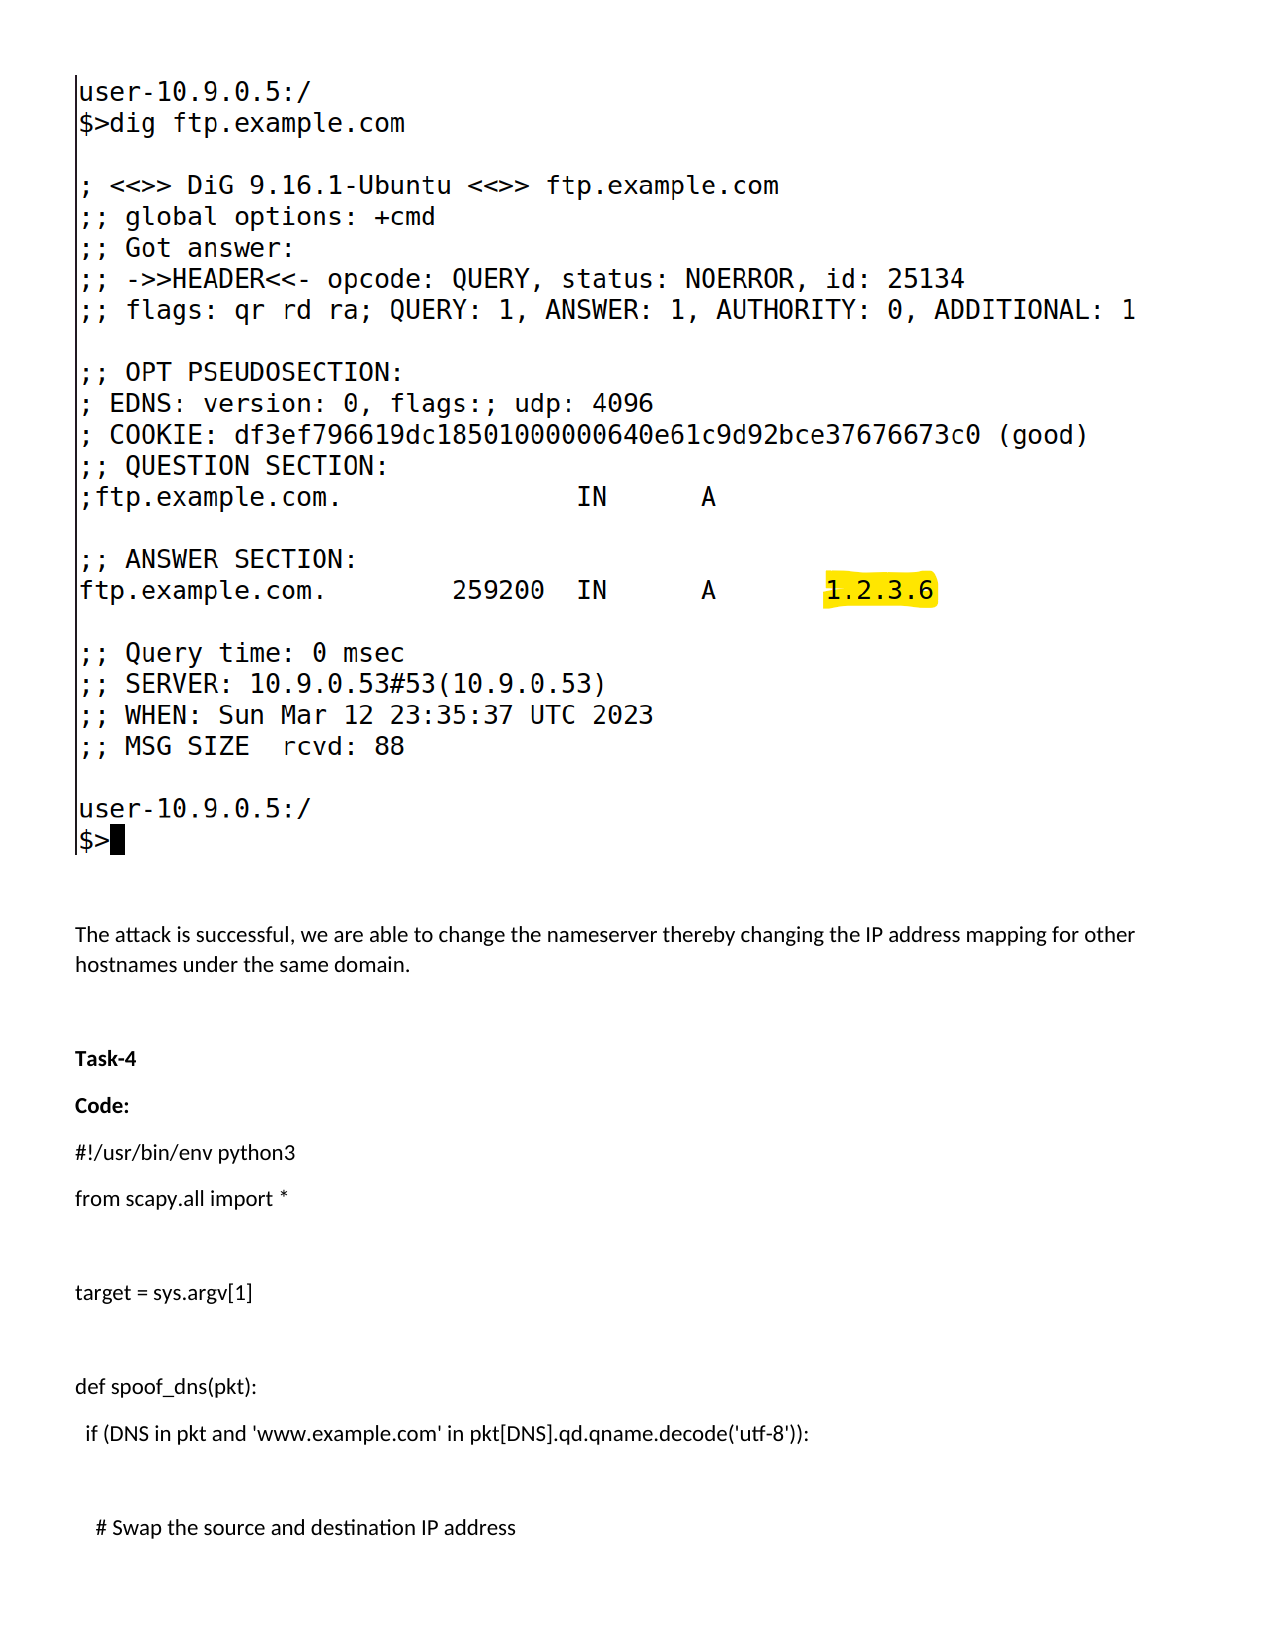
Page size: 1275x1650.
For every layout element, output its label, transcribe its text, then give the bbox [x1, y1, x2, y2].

text Task-4 [75, 1044, 1200, 1072]
text # Swap the source and destination IP address [75, 1513, 1200, 1541]
text def spoof_dns(pkt): [75, 1372, 1200, 1400]
text target = sys.argv[1] [75, 1278, 1200, 1306]
text The attack is successful, we are able to change the nameserver thereby changing the IP address mapping for other hostnames under the same domain. [75, 920, 1200, 978]
text from scapy.all import * [75, 1184, 1200, 1212]
text #!/usr/bin/env python3 [75, 1138, 1200, 1166]
text Code: [75, 1091, 1200, 1119]
picture [75, 75, 1200, 855]
text if (DNS in pkt and 'www.example.com' in pkt[DNS].qd.qname.decode('utf-8')): [75, 1419, 1200, 1447]
